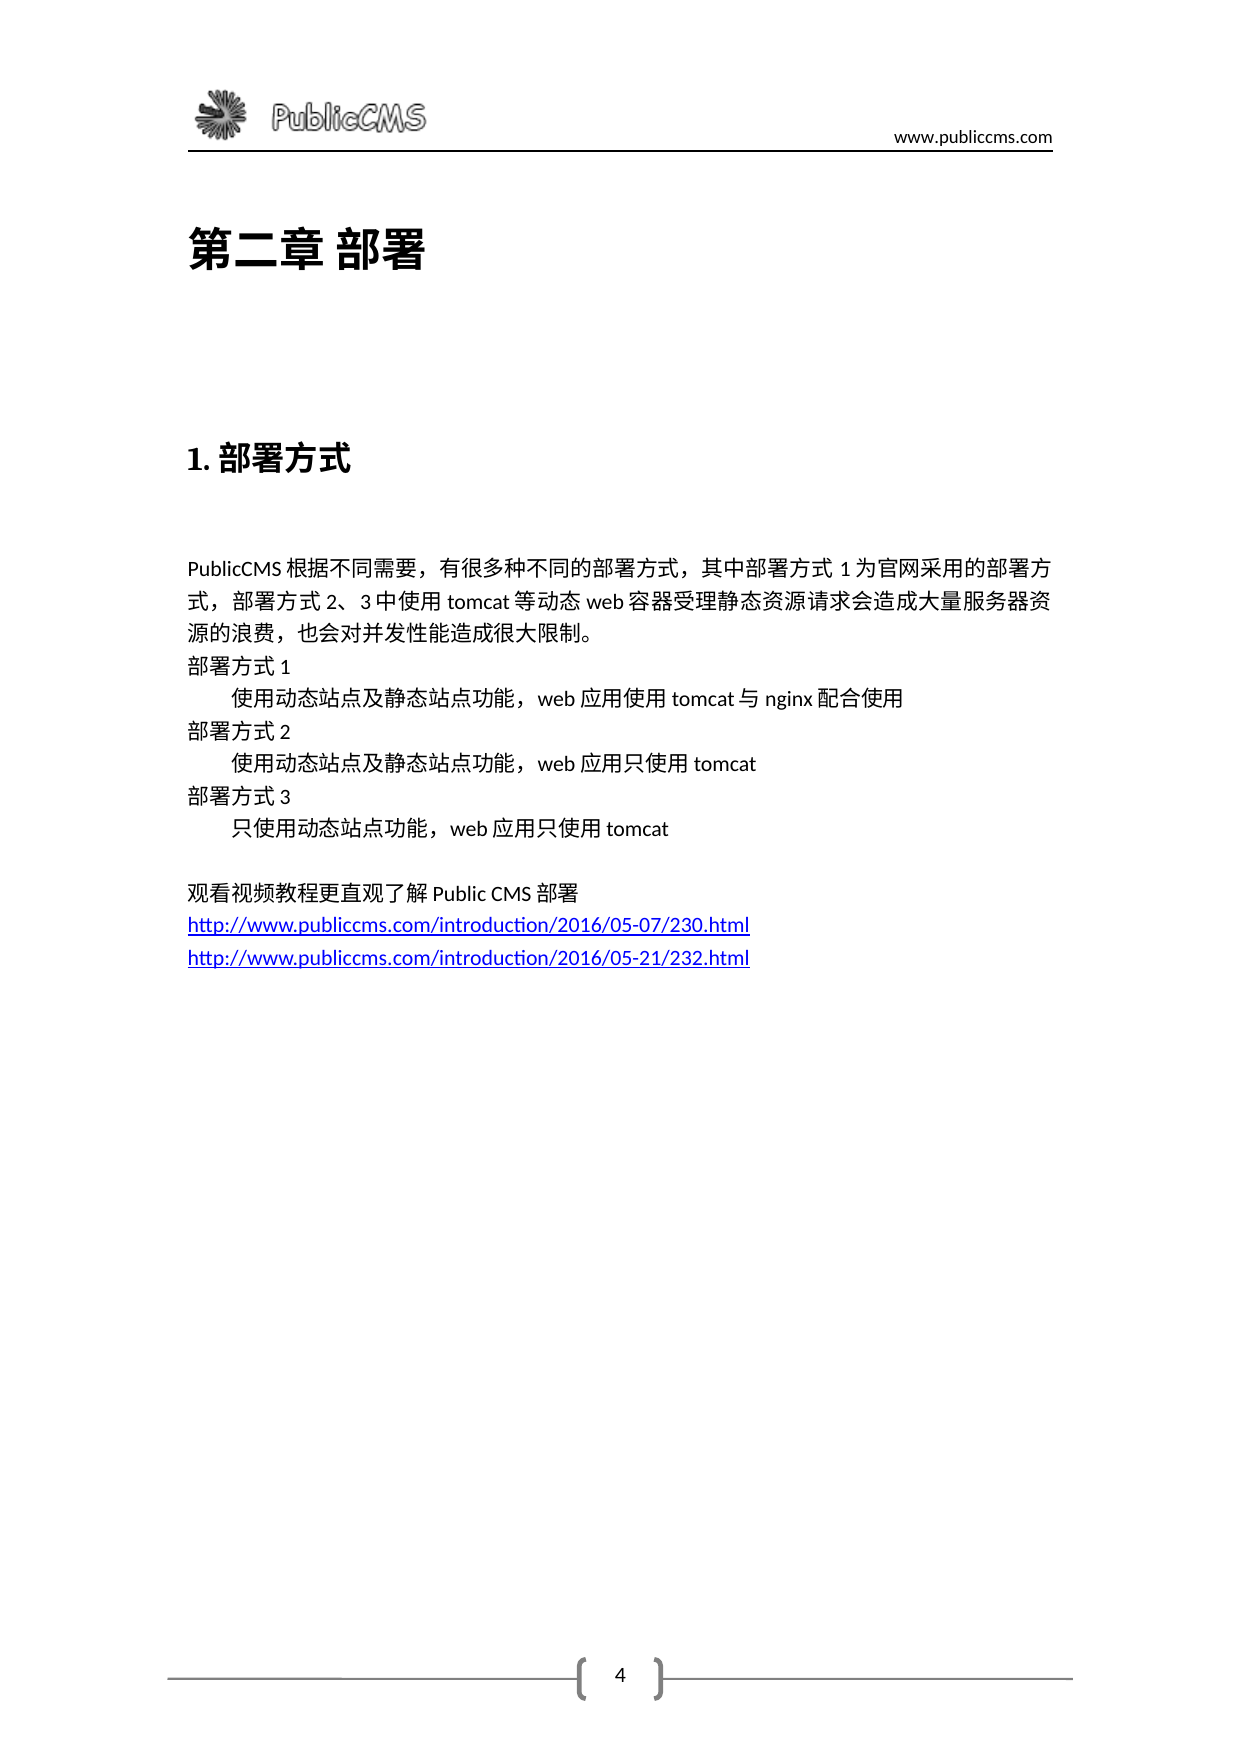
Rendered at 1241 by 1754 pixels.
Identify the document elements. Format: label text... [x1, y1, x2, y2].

text http://www.publiccms.com/introduction/2016/05-21/232.html [187, 941, 1053, 973]
picture [187, 88, 438, 144]
text 部署方式1 [187, 648, 1053, 681]
text 使用动态站点及静态站点功能，web应用使用tomcat与nginx配合使用 [187, 681, 1053, 713]
subtitle 部署方式 [187, 424, 1053, 489]
text 观看视频教程更直观了解Public CMS部署 [187, 876, 1053, 908]
text 部署方式2 [187, 713, 1053, 746]
text 使用动态站点及静态站点功能，web应用只使用tomcat [187, 746, 1053, 778]
subtitle 部署 [187, 198, 1053, 296]
text 部署方式3 [187, 778, 1053, 811]
text PublicCMS根据不同需要，有很多种不同的部署方式，其中部署方式1为官网采用的部署方式，部署方式2、3中使用tomcat等动态web容器受理静态资源请求会造成大量服务器资源的浪费，也会对并发性能造成很大限制。 [187, 551, 1053, 648]
text 只使用动态站点功能，web应用只使用tomcat [187, 811, 1053, 843]
text http://www.publiccms.com/introduction/2016/05-07/230.html [187, 908, 1053, 941]
